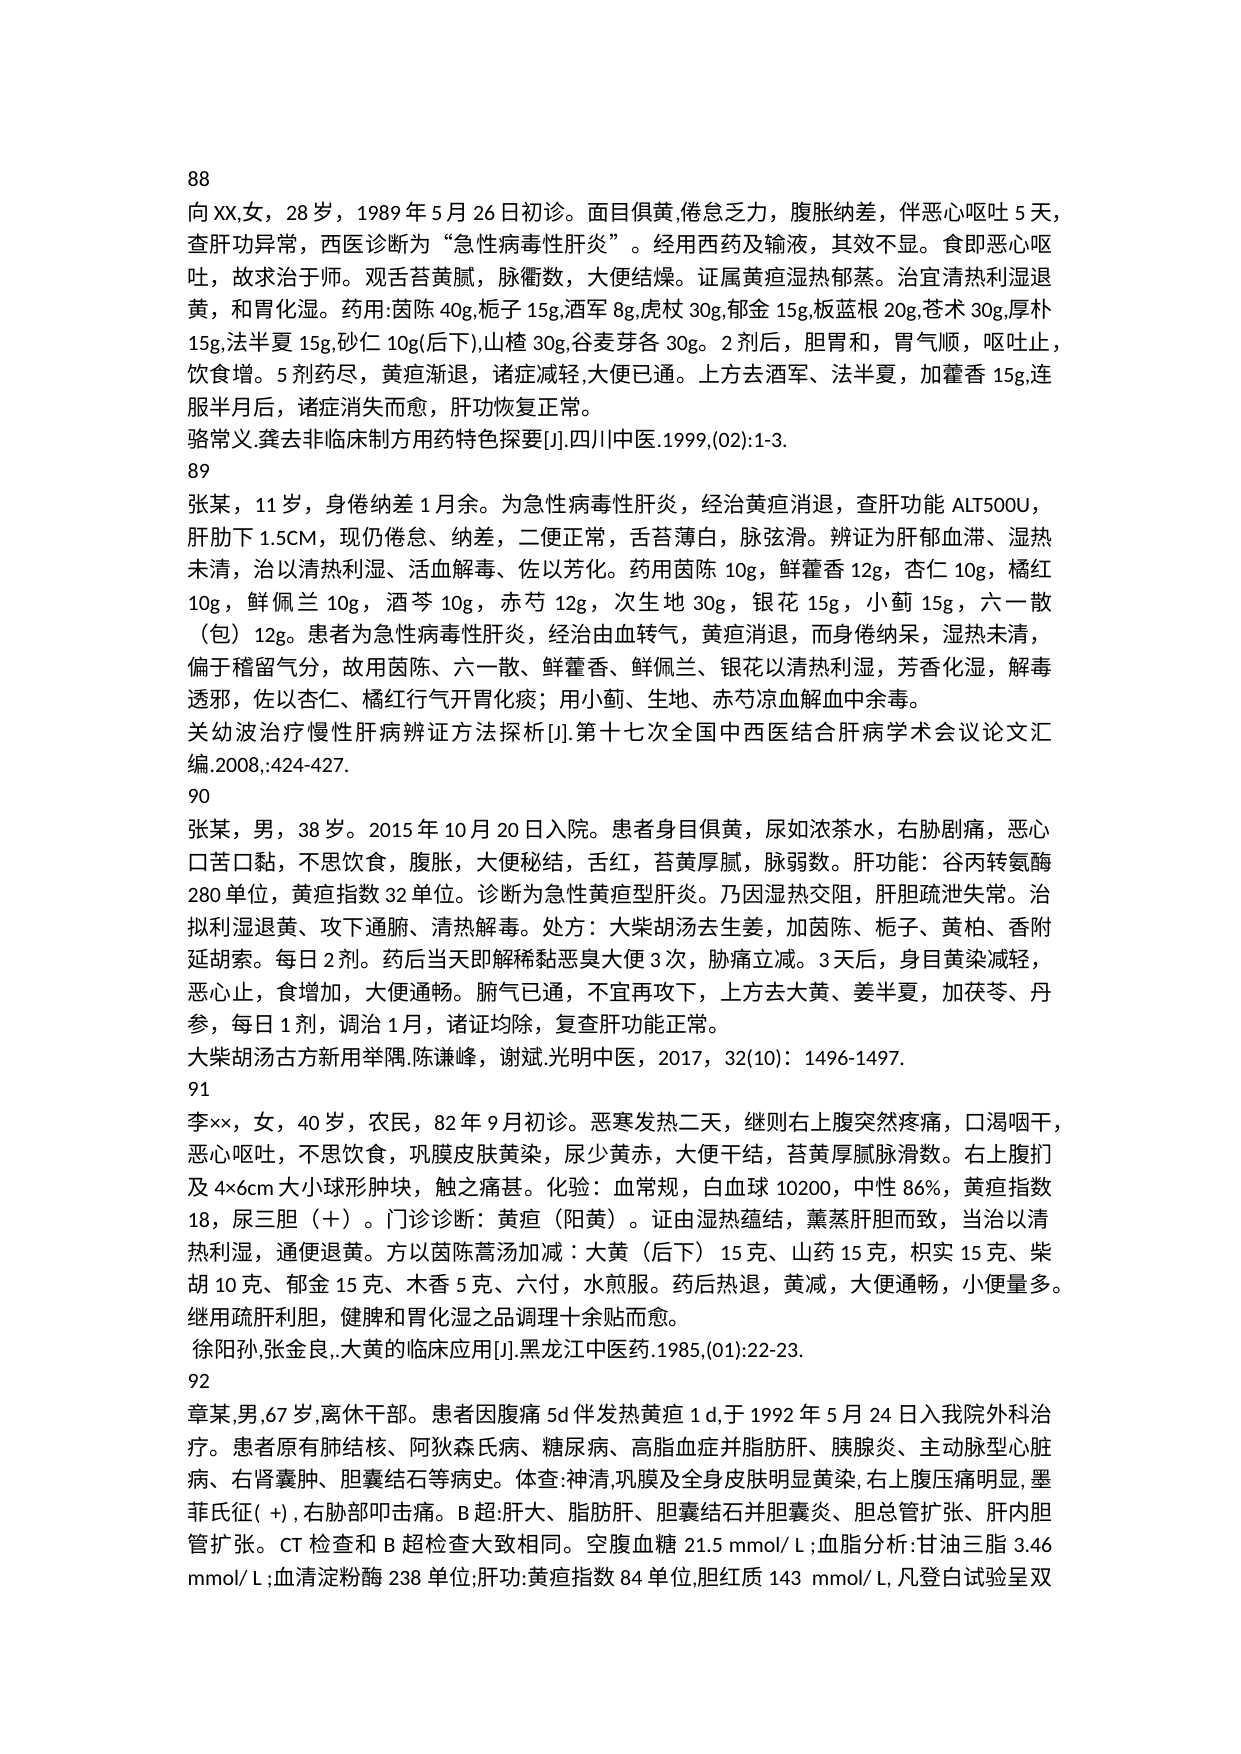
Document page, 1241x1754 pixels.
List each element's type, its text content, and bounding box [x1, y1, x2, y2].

text 89 [187, 454, 1053, 487]
text 张某，11岁，身倦纳差1月余。为急性病毒性肝炎，经治黄疸消退，查肝功能ALT500U，肝肋下1.5CM，现仍倦怠、纳差，二便正常，舌苔薄白，脉弦滑。辨证为肝郁血滞、湿热未清，治以清热利湿、活血解毒、佐以芳化。药用茵陈10g，鲜藿香12g，杏仁10g，橘红10g，鲜佩兰10g，酒芩10g，赤芍12g，次生地30g，银花15g，小蓟15g，六一散（包）12g。患者为急性病毒性肝炎，经治由血转气，黄疸消退，而身倦纳呆，湿热未清，偏于稽留气分，故用茵陈、六一散、鲜藿香、鲜佩兰、银花以清热利湿，芳香化湿，解毒透邪，佐以杏仁、橘红行气开胃化痰；用小蓟、生地、赤芍凉血解血中余毒。 [187, 487, 1053, 714]
text 向XX,女，28岁，1989年5月26日初诊。面目俱黄,倦怠乏力，腹胀纳差，伴恶心呕吐5天，查肝功异常，西医诊断为“急性病毒性肝炎”。经用西药及输液，其效不显。食即恶心呕吐，故求治于师。观舌苔黄腻，脉衢数，大便结燥。证属黄疸湿热郁蒸。治宜清热利湿退黄，和胃化湿。药用:茵陈40g,栀子15g,酒军8g,虎杖30g,郁金15g,板蓝根20g,苍术30g,厚朴15g,法半夏15g,砂仁10g(后下),山楂30g,谷麦芽各30g。2剂后，胆胃和，胃气顺，呕吐止，饮食增。5剂药尽，黄疸渐退，诸症减轻,大便已通。上方去酒军、法半夏，加藿香15g,连服半月后，诸症消失而愈，肝功恢复正常。 [187, 194, 1053, 422]
text 大柴胡汤古方新用举隅.陈谦峰，谢斌.光明中医，2017，32(10)：1496-1497. [187, 1039, 1053, 1072]
text 徐阳孙,张金良,.大黄的临床应用[J].黑龙江中医药.1985,(01):22-23. [187, 1332, 1053, 1364]
text 92 [187, 1364, 1053, 1397]
text 李××，女，40岁，农民，82年9月初诊。 恶寒发热二天，继则右上腹突然疼痛，口渴咽干，恶心呕吐，不思饮食，巩膜皮肤黄染，尿少黄赤，大便干结，苔黄厚腻脉滑数。右上腹扪及4×6cm大小球形肿块，触之痛甚。化验：血常规，白血球10200，中性86%，黄疸指数18，尿三胆（＋）。门诊诊断：黄疸（阳黄）。 证由湿热蕴结，薰蒸肝胆而致，当治以清热利湿，通便退黄。方以茵陈蒿汤加减∶ 大黄（后下）15克、山药15克，枳实15克、柴胡10克、郁金15克、木香5克、六付，水煎服。药后热退，黄减，大便通畅，小便量多。继用疏肝利胆，健脾和胃化湿之品调理十余贴而愈。 [187, 1104, 1053, 1332]
text 关幼波治疗慢性肝病辨证方法探析[J].第十七次全国中西医结合肝病学术会议论文汇编.2008,:424-427. [187, 714, 1053, 779]
text 张某，男，38岁。2015年10月20日入院。患者身目俱黄，尿如浓茶水，右胁剧痛，恶心口苦口黏，不思饮食，腹胀，大便秘结，舌红，苔黄厚腻，脉弱数。肝功能：谷丙转氨酶280单位，黄疸指数32单位。诊断为急性黄疸型肝炎。乃因湿热交阻，肝胆疏泄失常。治拟利湿退黄、攻下通腑、清热解毒。处方：大柴胡汤去生姜，加茵陈、栀子、黄柏、香附、延胡索。每日2剂。药后当天即解稀黏恶臭大便3次，胁痛立减。3天后，身目黄染减轻，恶心止，食增加，大便通畅。腑气已通，不宜再攻下，上方去大黄、姜半夏，加茯苓、丹参，每日1剂，调治1月，诸证均除，复查肝功能正常。 [187, 812, 1053, 1039]
text 骆常义.龚去非临床制方用药特色探要[J].四川中医.1999,(02):1-3. [187, 422, 1053, 454]
text 91 [187, 1072, 1053, 1104]
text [187, 1397, 1053, 1592]
text 88 [187, 162, 1053, 194]
text 90 [187, 779, 1053, 812]
